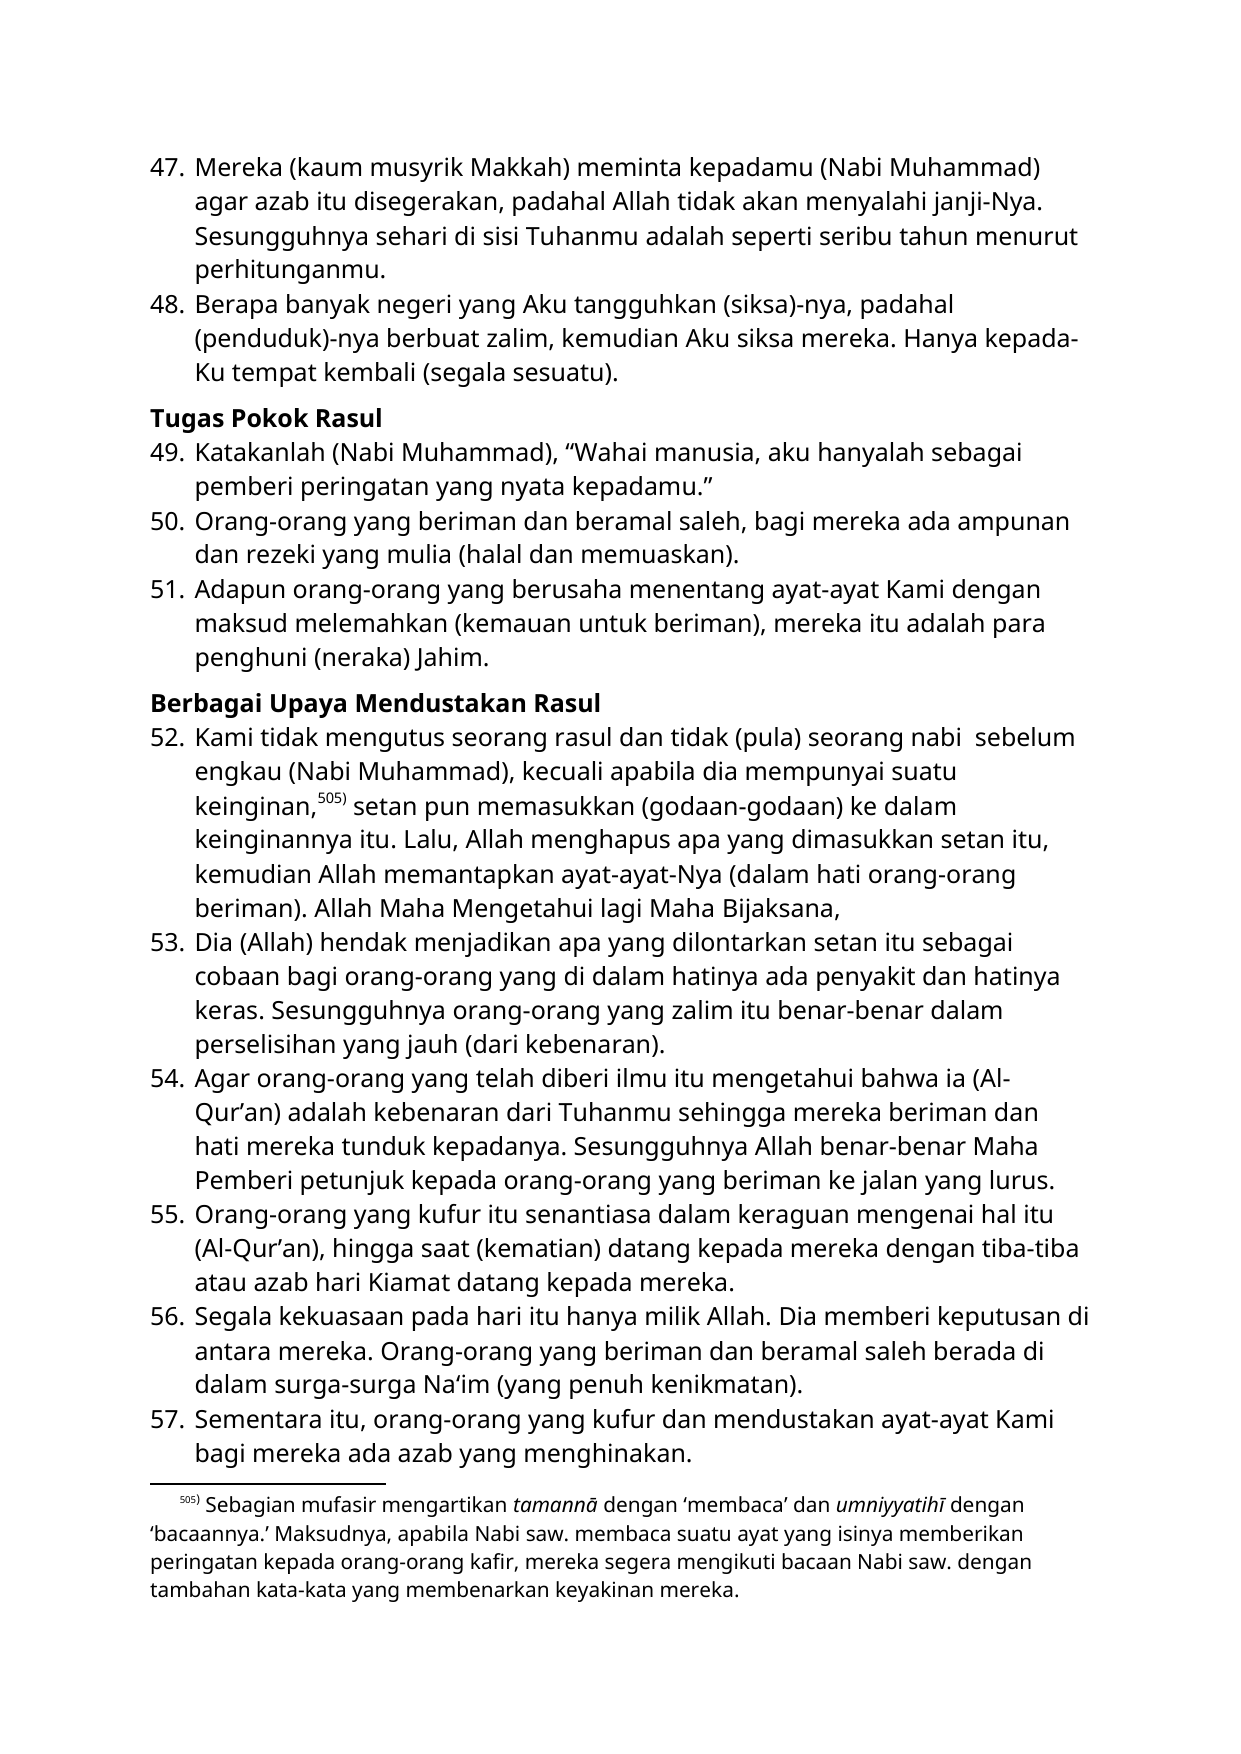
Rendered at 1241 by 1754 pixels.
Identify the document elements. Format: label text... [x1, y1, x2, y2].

list Agar orang-orang yang telah diberi ilmu itu mengetahui bahwa ia (Al-Qur’an) adalah kebenaran dari Tuhanmu sehingga mereka beriman dan hati mereka tunduk kepadanya. Sesungguhnya Allah benar-benar Maha Pemberi petunjuk kepada orang-orang yang beriman ke jalan yang lurus. [150, 1061, 1090, 1197]
text Berbagai Upaya Mendustakan Rasul [150, 686, 1090, 720]
list Katakanlah (Nabi Muhammad), “Wahai manusia, aku hanyalah sebagai pemberi peringatan yang nyata kepadamu.” [150, 435, 1090, 503]
list Berapa banyak negeri yang Aku tangguhkan (siksa)-nya, padahal (penduduk)-nya berbuat zalim, kemudian Aku siksa mereka. Hanya kepada-Ku tempat kembali (segala sesuatu). [150, 286, 1090, 388]
list Adapun orang-orang yang berusaha menentang ayat-ayat Kami dengan maksud melemahkan (kemauan untuk beriman), mereka itu adalah para penghuni (neraka) Jahim. [150, 571, 1090, 673]
list Dia (Allah) hendak menjadikan apa yang dilontarkan setan itu sebagai cobaan bagi orang-orang yang di dalam hatinya ada penyakit dan hatinya keras. Sesungguhnya orang-orang yang zalim itu benar-benar dalam perselisihan yang jauh (dari kebenaran). [150, 924, 1090, 1061]
text Tugas Pokok Rasul [150, 401, 1090, 435]
list Sementara itu, orang-orang yang kufur dan mendustakan ayat-ayat Kami bagi mereka ada azab yang menghinakan. [150, 1401, 1090, 1469]
list Orang-orang yang beriman dan beramal saleh, bagi mereka ada ampunan dan rezeki yang mulia (halal dan memuaskan). [150, 503, 1090, 571]
list Orang-orang yang kufur itu senantiasa dalam keraguan mengenai hal itu (Al-Qur’an), hingga saat (kematian) datang kepada mereka dengan tiba-tiba atau azab hari Kiamat datang kepada mereka. [150, 1197, 1090, 1299]
list Mereka (kaum musyrik Makkah) meminta kepadamu (Nabi Muhammad) agar azab itu disegerakan, padahal Allah tidak akan menyalahi janji-Nya. Sesungguhnya sehari di sisi Tuhanmu adalah seperti seribu tahun menurut perhitunganmu. [150, 150, 1090, 286]
list Segala kekuasaan pada hari itu hanya milik Allah. Dia memberi keputusan di antara mereka. Orang-orang yang beriman dan beramal saleh berada di dalam surga-surga Na‘im (yang penuh kenikmatan). [150, 1299, 1090, 1401]
list Kami tidak mengutus seorang rasul dan tidak (pula) seorang nabi sebelum engkau (Nabi Muhammad), kecuali apabila dia mempunyai suatu keinginan,) setan pun memasukkan (godaan-godaan) ke dalam keinginannya itu. Lalu, Allah menghapus apa yang dimasukkan setan itu, kemudian Allah memantapkan ayat-ayat-Nya (dalam hati orang-orang beriman). Allah Maha Mengetahui lagi Maha Bijaksana, [150, 720, 1090, 924]
